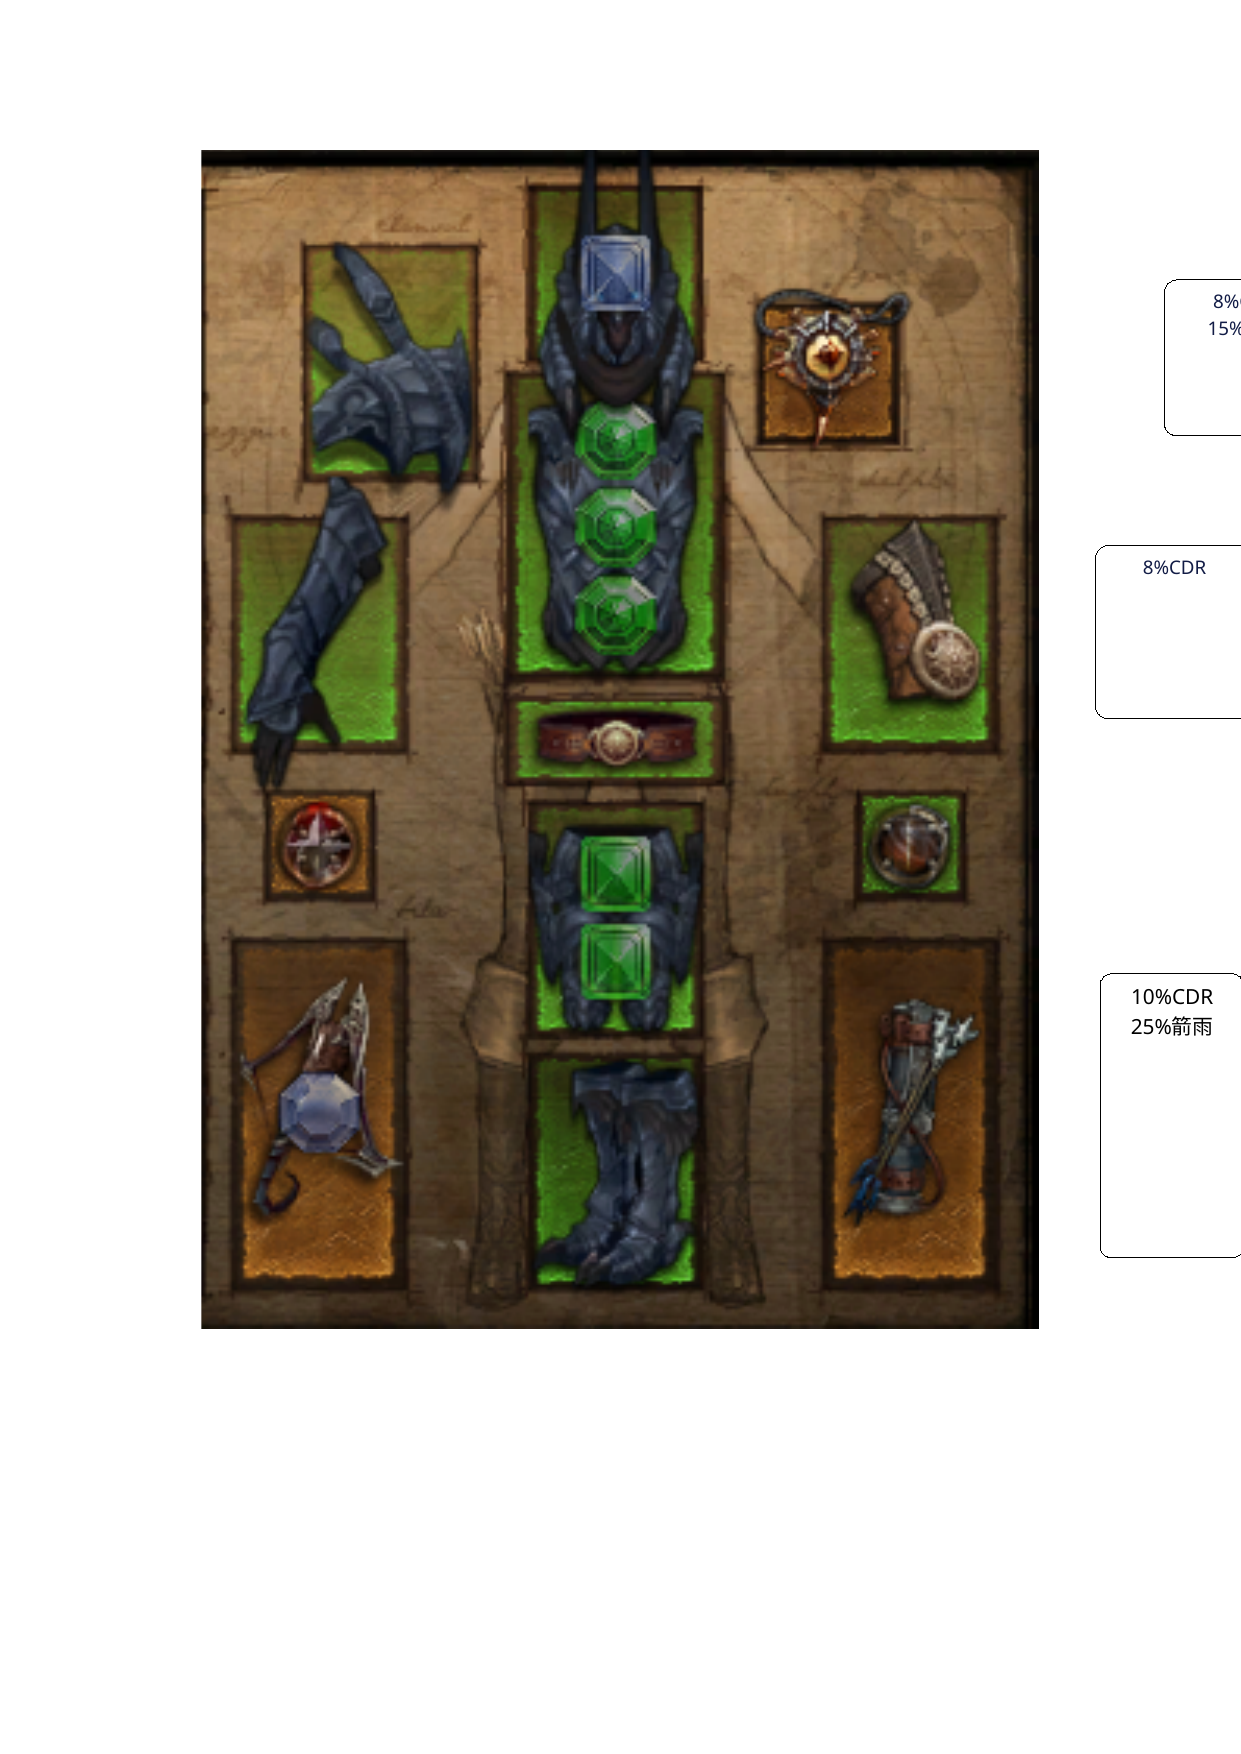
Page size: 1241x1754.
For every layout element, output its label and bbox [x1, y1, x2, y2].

picture [201, 150, 1039, 1329]
